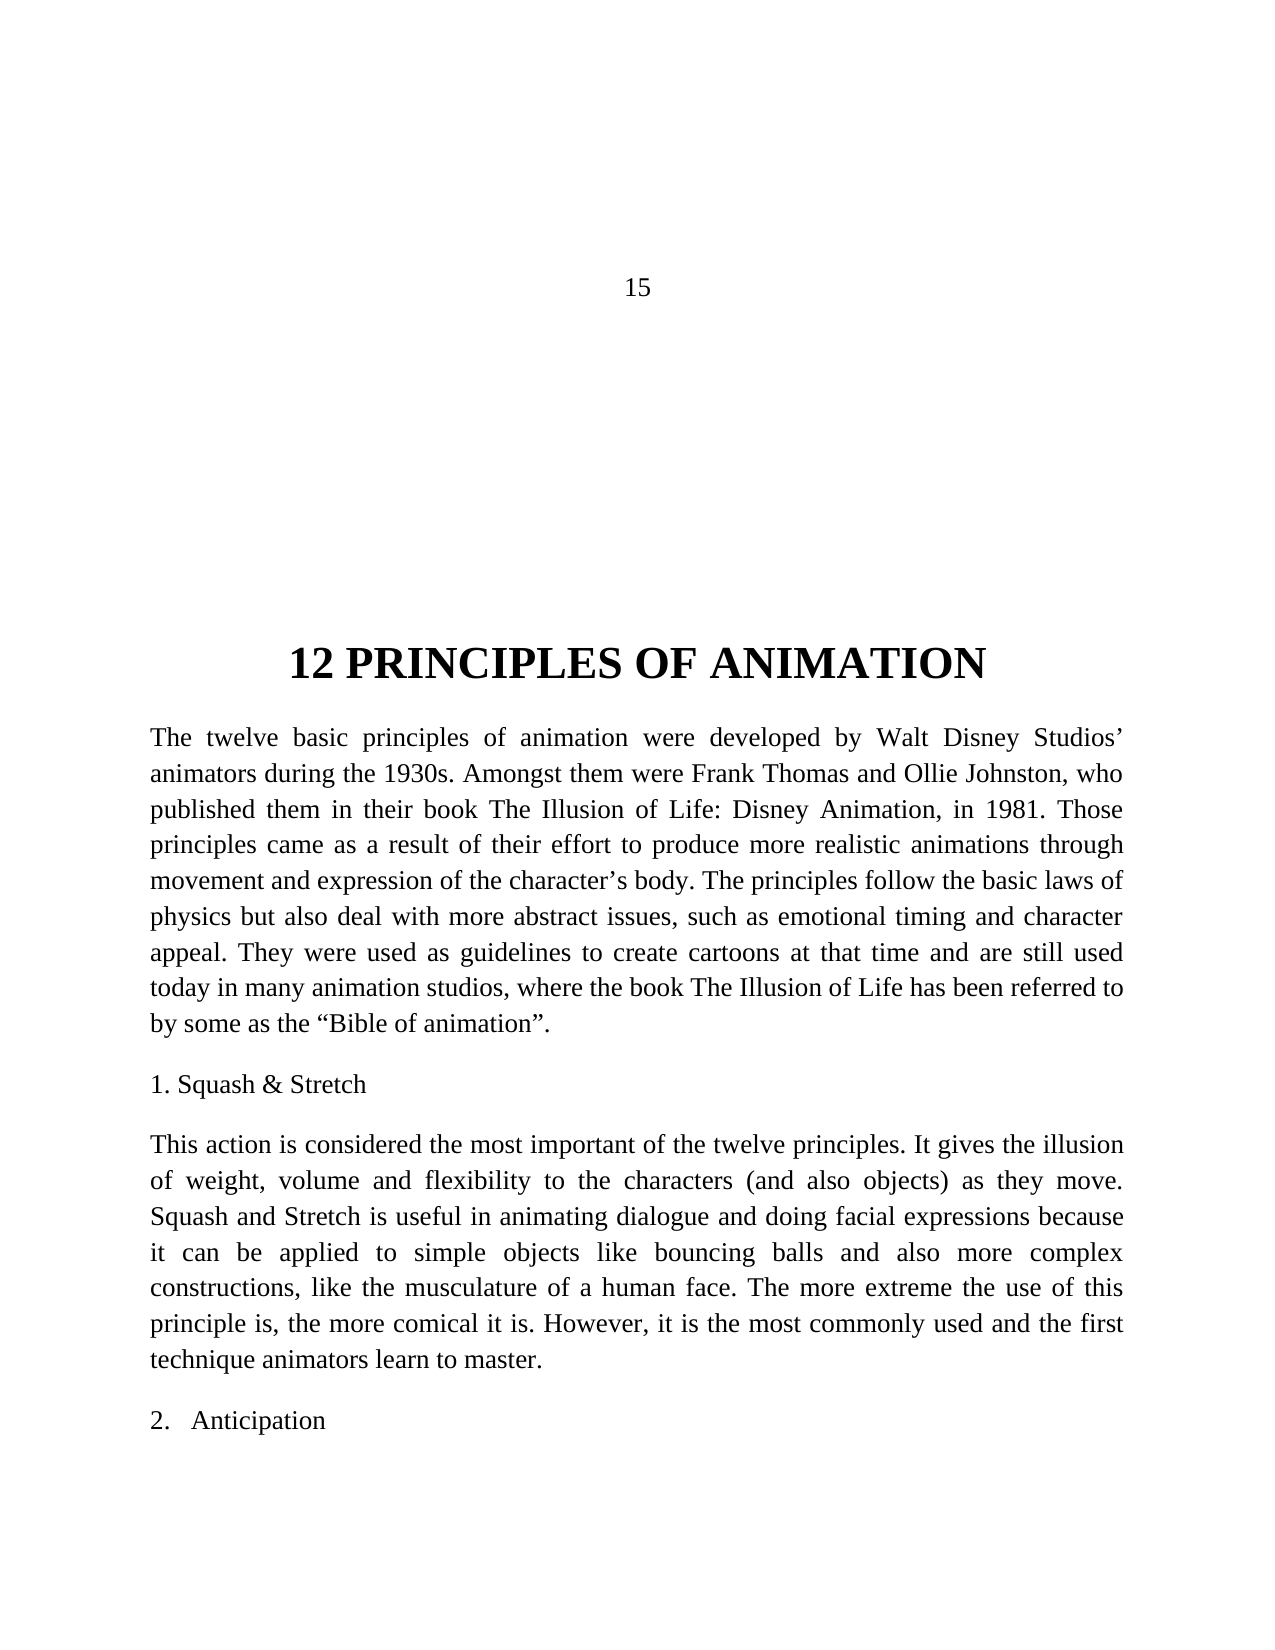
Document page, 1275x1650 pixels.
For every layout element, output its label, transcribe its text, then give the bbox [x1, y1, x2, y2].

text 15 [150, 271, 1125, 303]
text 12 PRINCIPLES OF ANIMATION [150, 636, 1125, 688]
text 2. Anticipation [150, 1404, 1125, 1435]
text The twelve basic principles of animation were developed by Walt Disney Studios’ animators during the 1930s. Amongst them were Frank Thomas and Ollie Johnston, who published them in their book The Illusion of Life: Disney Animation, in 1981. Those principles came as a result of their effort to produce more realistic animations through movement and expression of the character’s body. The principles follow the basic laws of physics but also deal with more abstract issues, such as emotional timing and character appeal. They were used as guidelines to create cartoons at that time and are still used today in many animation studios, where the book The Illusion of Life has been referred to by some as the “Bible of animation”. [150, 721, 1125, 1038]
text 1. Squash & Stretch [150, 1068, 1125, 1099]
text This action is considered the most important of the twelve principles. It gives the illusion of weight, volume and flexibility to the characters (and also objects) as they move. Squash and Stretch is useful in animating dialogue and doing facial expressions because it can be applied to simple objects like bouncing balls and also more complex constructions, like the musculature of a human face. The more extreme the use of this principle is, the more comical it is. However, it is the most commonly used and the first technique animators learn to master. [150, 1129, 1125, 1374]
